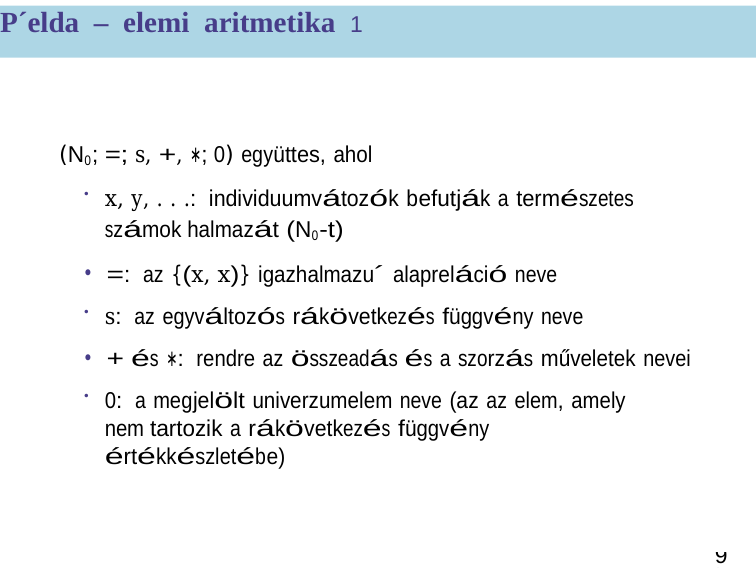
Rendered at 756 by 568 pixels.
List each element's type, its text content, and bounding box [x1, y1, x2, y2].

text • =: az {(x, x)} igazhalmazu´ alapreláció neve [83, 261, 756, 287]
list x, y, . . .: individuumvátozók befutják a természetes számok halmazát (N0-t) [83, 185, 668, 244]
list s: az egyváltozós rákövetkezés függvény neve [83, 303, 756, 330]
text • + és ∗: rendre az összeadás és a szorzás műveletek nevei [83, 345, 756, 372]
text (N0; =; s, +, ∗; 0) együttes, ahol [59, 138, 756, 169]
list 0: a megjelölt univerzumelem neve (az az elem, amely nem tartozik a rákövetkezés függvény értékkészletébe) [83, 387, 669, 470]
